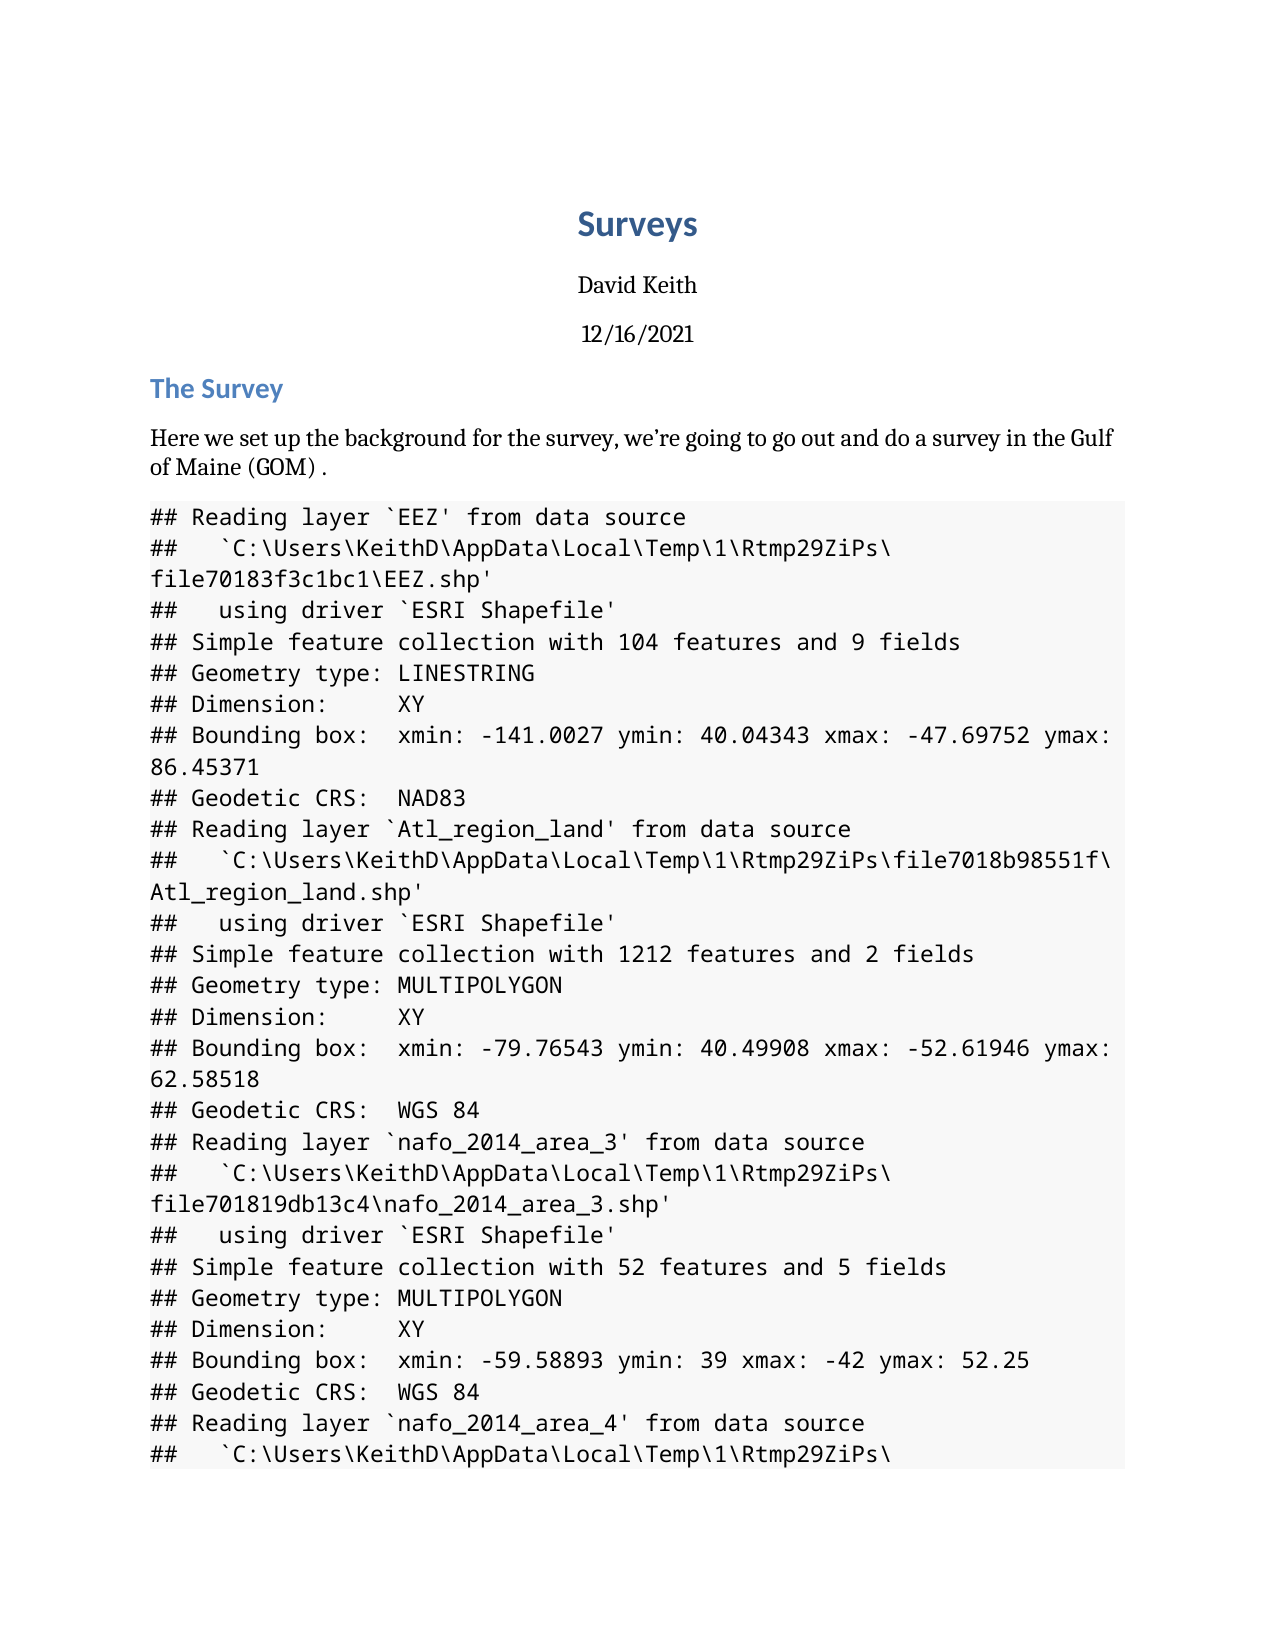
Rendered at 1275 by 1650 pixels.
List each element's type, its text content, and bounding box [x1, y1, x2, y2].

text Here we set up the background for the survey, we’re going to go out and do a survey in the Gulf of Maine (GOM) . [150, 424, 1125, 482]
text 12/16/2021 [150, 320, 1125, 349]
title Surveys [150, 200, 1125, 246]
subtitle The Survey [150, 370, 1125, 406]
text David Keith [150, 271, 1125, 299]
